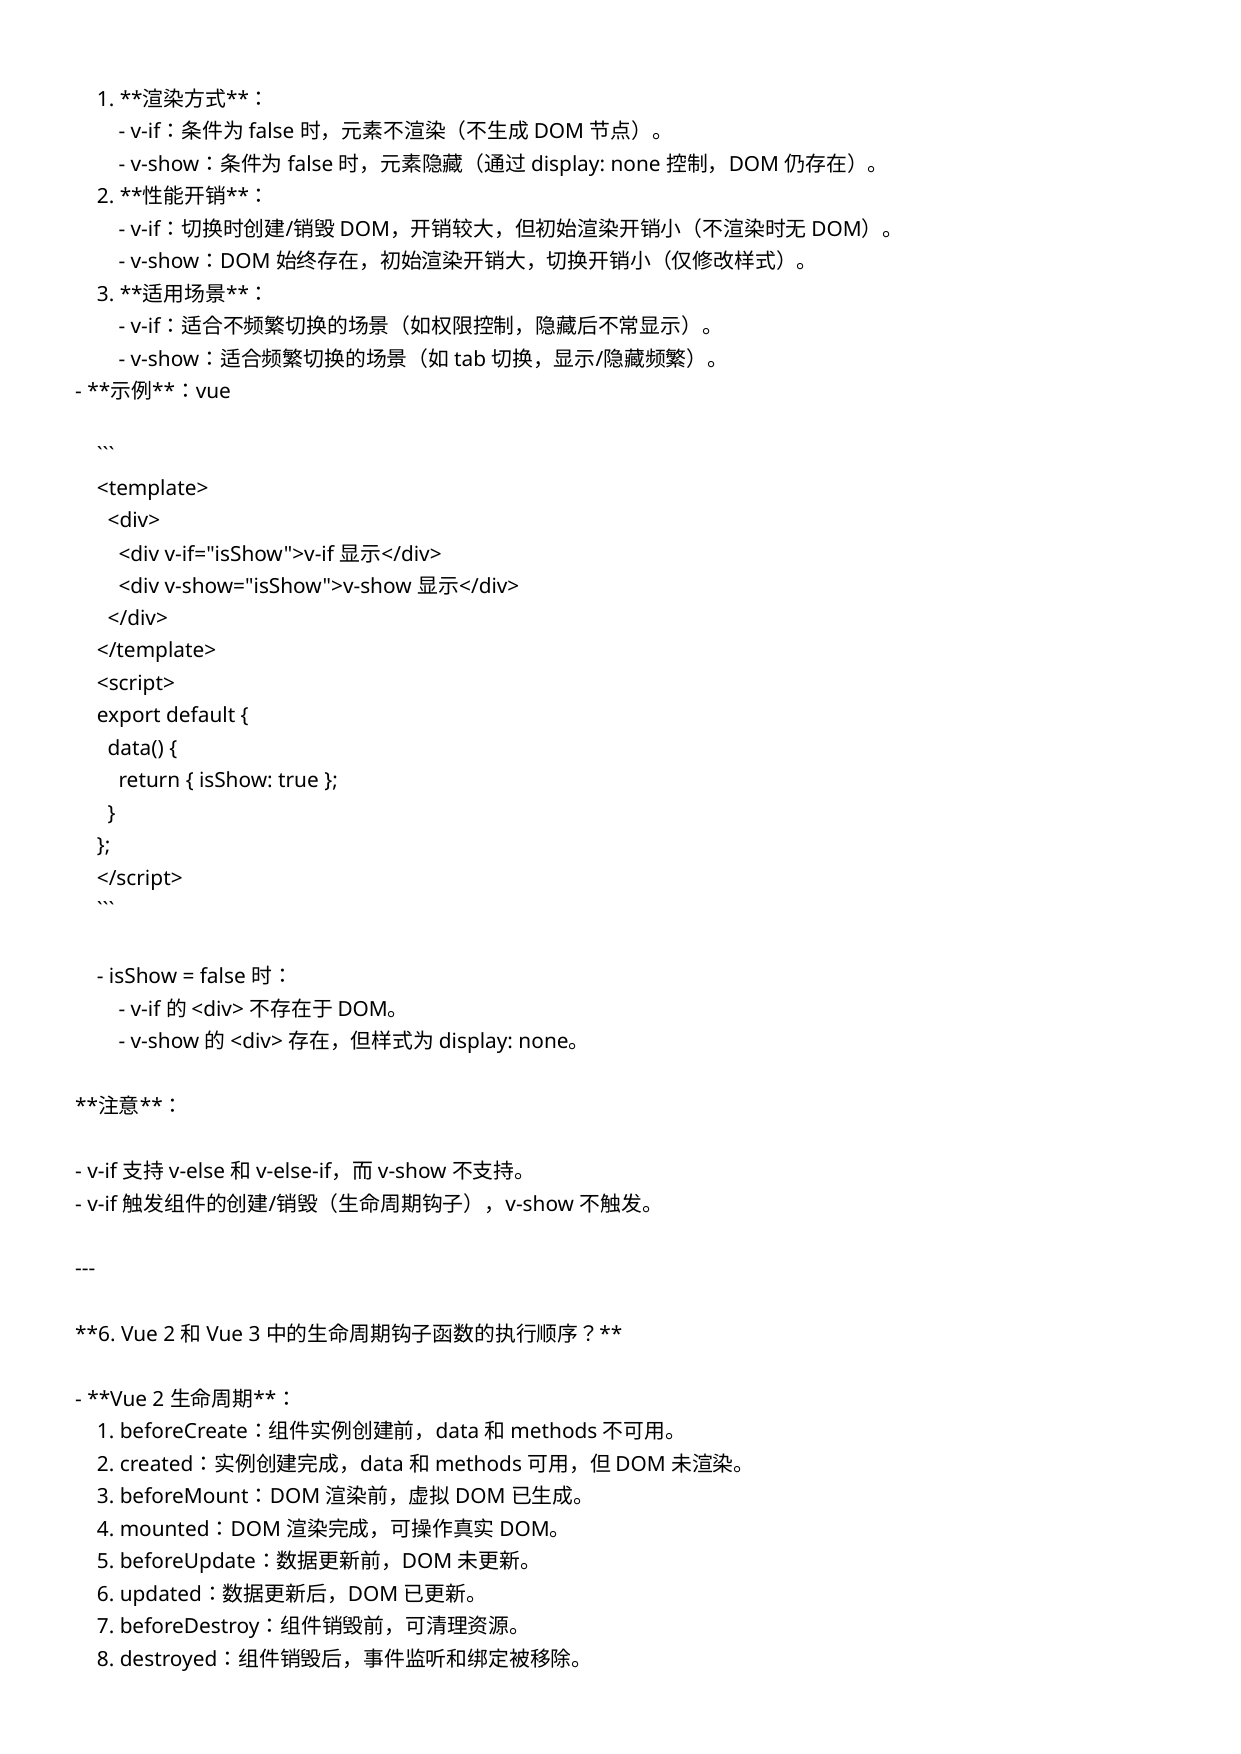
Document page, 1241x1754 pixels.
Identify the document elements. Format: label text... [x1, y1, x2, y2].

text 8. destroyed：组件销毁后，事件监听和绑定被移除。 [75, 1641, 1165, 1673]
text 7. beforeDestroy：组件销毁前，可清理资源。 [75, 1608, 1165, 1641]
text 2. **性能开销**： [75, 178, 1165, 211]
text - v-if：条件为 false 时，元素不渲染（不生成 DOM 节点）。 [75, 113, 1165, 146]
text data() { [75, 731, 1165, 763]
text 6. updated：数据更新后，DOM 已更新。 [75, 1576, 1165, 1608]
text - isShow = false 时： [75, 958, 1165, 991]
text - v-if 的 <div> 不存在于 DOM。 [75, 991, 1165, 1023]
text <template> [75, 471, 1165, 503]
text return { isShow: true }; [75, 763, 1165, 796]
text - v-show 的 <div> 存在，但样式为 display: none。 [75, 1023, 1165, 1056]
text </div> [75, 601, 1165, 633]
text <div v-if="isShow">v-if 显示</div> [75, 536, 1165, 568]
text 4. mounted：DOM 渲染完成，可操作真实 DOM。 [75, 1511, 1165, 1543]
text - **Vue 2 生命周期**： [75, 1381, 1165, 1413]
text - v-if：切换时创建/销毁 DOM，开销较大，但初始渲染开销小（不渲染时无 DOM）。 [75, 211, 1165, 243]
text export default { [75, 698, 1165, 731]
text ``` [75, 438, 1165, 471]
text </template> [75, 633, 1165, 666]
text - v-if：适合不频繁切换的场景（如权限控制，隐藏后不常显示）。 [75, 308, 1165, 341]
text <div v-show="isShow">v-show 显示</div> [75, 568, 1165, 601]
text --- [75, 1251, 1165, 1283]
text ``` [75, 893, 1165, 926]
text - **示例**：vue [75, 373, 1165, 406]
text } [75, 796, 1165, 828]
text 1. beforeCreate：组件实例创建前，data 和 methods 不可用。 [75, 1413, 1165, 1446]
text 5. beforeUpdate：数据更新前，DOM 未更新。 [75, 1543, 1165, 1576]
text 1. **渲染方式**： [75, 81, 1165, 113]
text </script> [75, 861, 1165, 893]
text <div> [75, 503, 1165, 536]
text <script> [75, 666, 1165, 698]
text - v-show：适合频繁切换的场景（如 tab 切换，显示/隐藏频繁）。 [75, 341, 1165, 373]
text - v-show：条件为 false 时，元素隐藏（通过 display: none 控制，DOM 仍存在）。 [75, 146, 1165, 178]
text 2. created：实例创建完成，data 和 methods 可用，但 DOM 未渲染。 [75, 1446, 1165, 1478]
text **6. Vue 2 和 Vue 3 中的生命周期钩子函数的执行顺序？** [75, 1316, 1165, 1348]
text }; [75, 828, 1165, 861]
text **注意**： [75, 1088, 1165, 1121]
text - v-show：DOM 始终存在，初始渲染开销大，切换开销小（仅修改样式）。 [75, 243, 1165, 276]
text 3. **适用场景**： [75, 276, 1165, 308]
text - v-if 触发组件的创建/销毁（生命周期钩子），v-show 不触发。 [75, 1186, 1165, 1218]
text - v-if 支持 v-else 和 v-else-if，而 v-show 不支持。 [75, 1153, 1165, 1186]
text 3. beforeMount：DOM 渲染前，虚拟 DOM 已生成。 [75, 1478, 1165, 1511]
